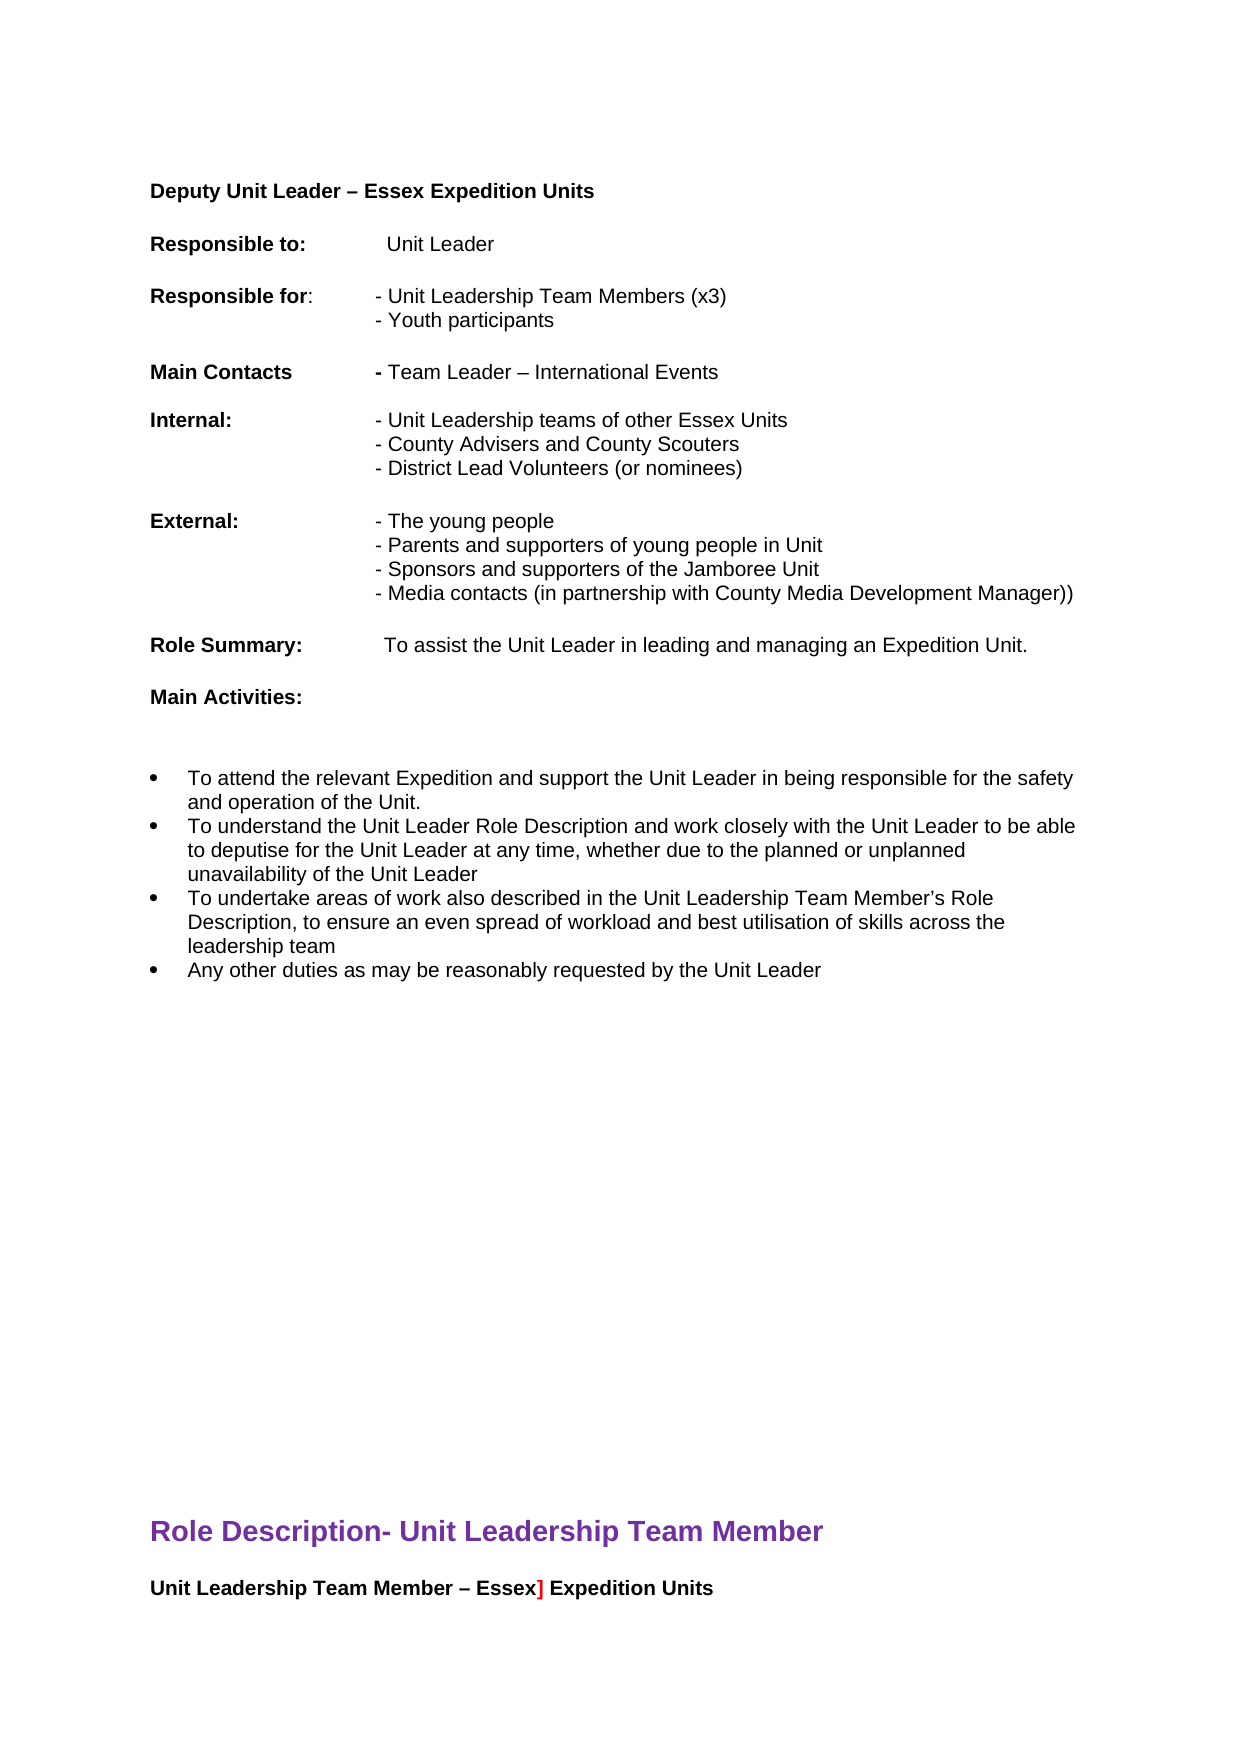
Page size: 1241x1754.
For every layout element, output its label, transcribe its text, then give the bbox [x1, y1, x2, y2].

list To attend the relevant Expedition and support the Unit Leader in being responsible for the safety and operation of the Unit. [150, 766, 1090, 814]
text - Youth participants [300, 307, 1090, 331]
text - Parents and supporters of young people in Unit [300, 533, 1090, 557]
text Responsible for: - Unit Leadership Team Members (x3) [150, 283, 1090, 307]
text - Sponsors and supporters of the Jamboree Unit [150, 557, 1090, 581]
text External: - The young people [150, 509, 1090, 533]
text Role Description- Unit Leadership Team Member [150, 1514, 1090, 1547]
text - District Lead Volunteers (or nominees) [375, 456, 1090, 480]
text Internal: - Unit Leadership teams of other Essex Units [150, 408, 1090, 432]
text Responsible to: Unit Leader [150, 231, 1090, 255]
text - County Advisers and County Scouters [375, 432, 1090, 456]
text Unit Leadership Team Member – Essex] Expedition Units [150, 1576, 1090, 1600]
text - Media contacts (in partnership with County Media Development Manager)) [375, 581, 1090, 604]
list Any other duties as may be reasonably requested by the Unit Leader [150, 958, 1090, 982]
list To understand the Unit Leader Role Description and work closely with the Unit Leader to be able to deputise for the Unit Leader at any time, whether due to the planned or unplanned unavailability of the Unit Leader [150, 814, 1090, 886]
list To undertake areas of work also described in the Unit Leadership Team Member’s Role Description, to ensure an even spread of workload and best utilisation of skills across the leadership team [150, 886, 1090, 958]
text Role Summary: To assist the Unit Leader in leading and managing an Expedition Unit. [150, 633, 1090, 657]
text Main Contacts - Team Leader – International Events [150, 360, 1090, 384]
text Deputy Unit Leader – Essex Expedition Units [150, 179, 1090, 203]
text Main Activities: [150, 685, 1090, 709]
